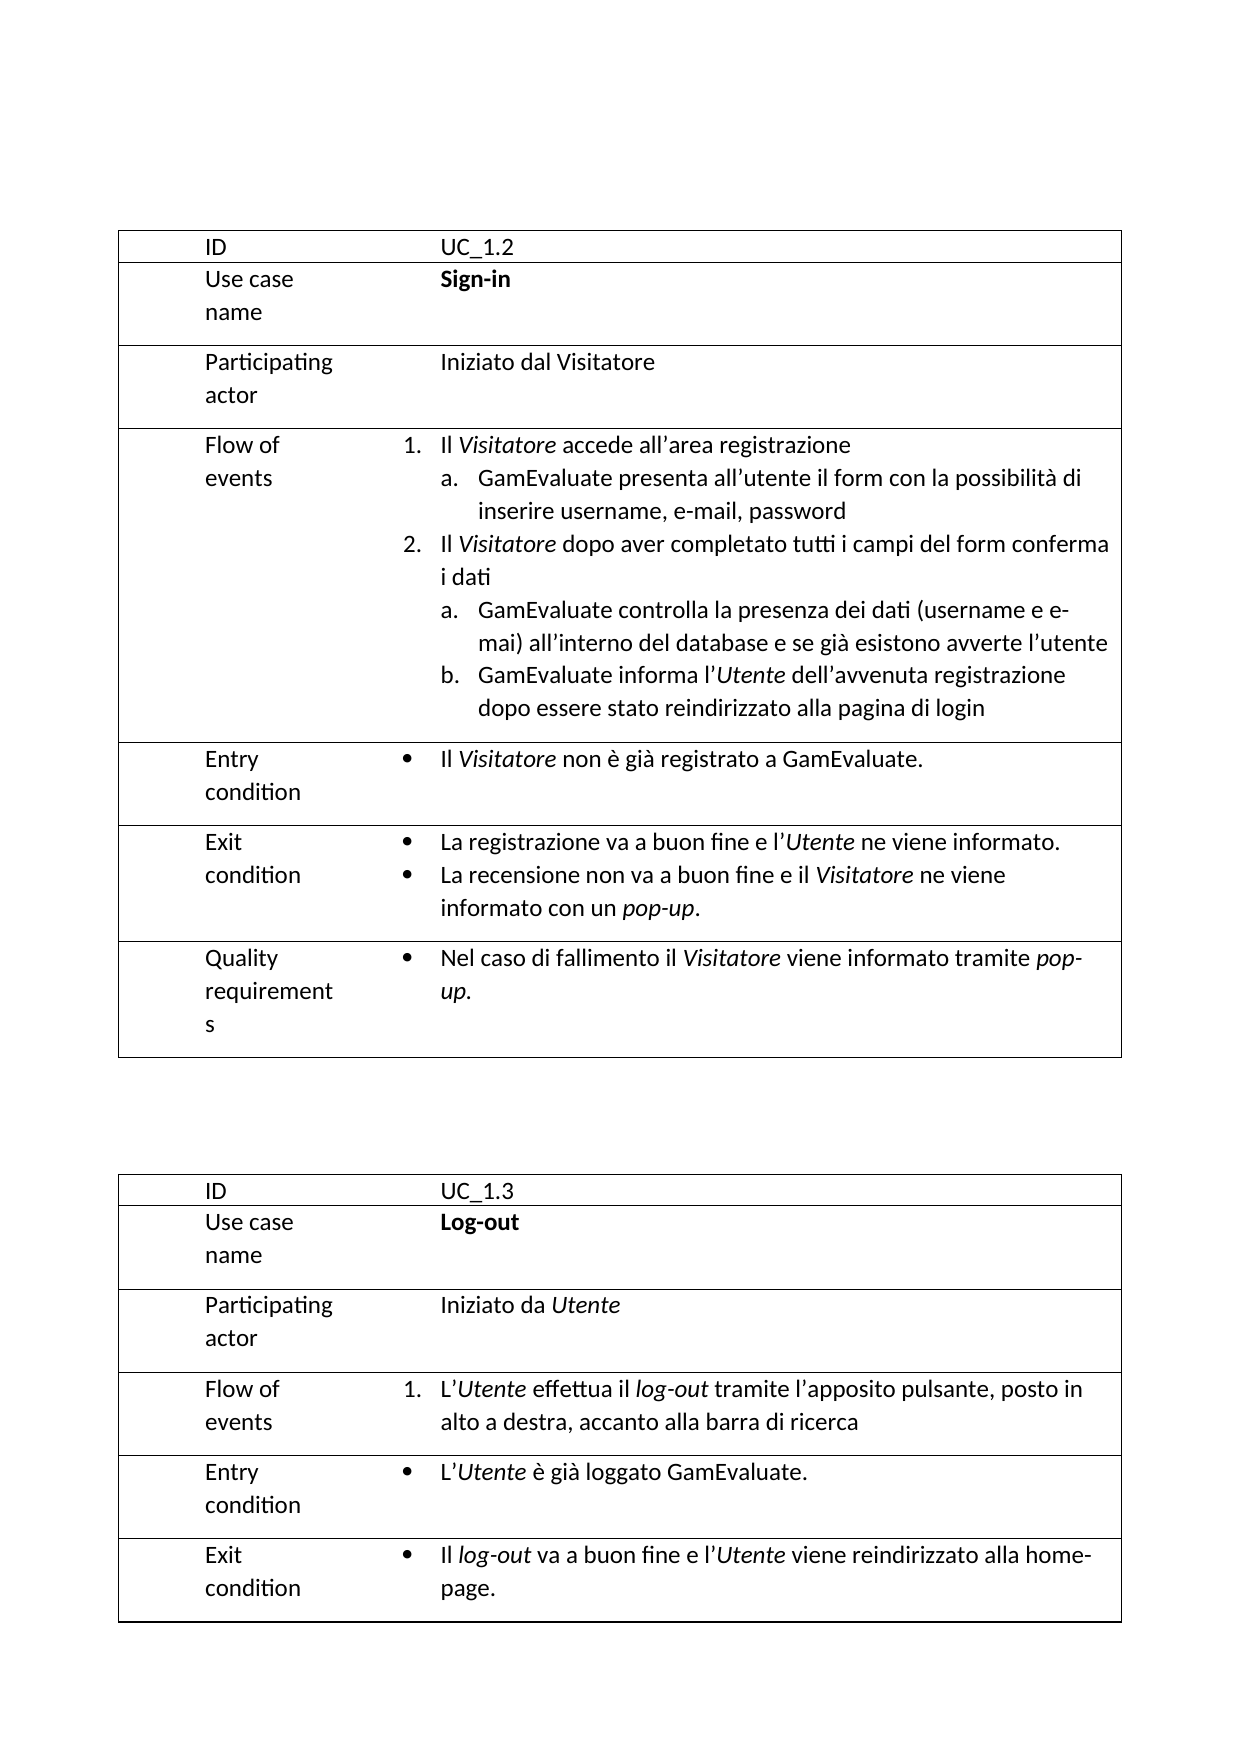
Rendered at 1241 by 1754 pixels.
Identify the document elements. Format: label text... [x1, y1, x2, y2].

table_cell Participating actor [119, 346, 354, 428]
table_cell Use case name [119, 263, 354, 345]
table_header ID [119, 231, 354, 262]
table_cell Il Visitatore non è già registrato a GamEvaluate. [354, 743, 1121, 825]
table_cell Il log-out va a buon fine e l’Utente viene reindirizzato alla home-page. [354, 1539, 1121, 1621]
table_cell Entry condition [119, 743, 354, 825]
table_cell Flow of events [119, 1373, 354, 1455]
table_cell Use case name [119, 1206, 354, 1288]
table_cell Quality requirements [119, 942, 354, 1057]
table_cell Log-out [354, 1206, 1121, 1288]
table_cell Nel caso di fallimento il Visitatore viene informato tramite pop-up. [354, 942, 1121, 1057]
table_cell Participating actor [119, 1290, 354, 1372]
table_header ID [119, 1175, 354, 1205]
table_header UC_1.3 [354, 1175, 1121, 1205]
table_cell Entry condition [119, 1456, 354, 1538]
table_cell L’Utente effettua il log-out tramite l’apposito pulsante, posto in alto a destra, accanto alla barra di ricerca [354, 1373, 1121, 1455]
table_cell Exit condition [119, 826, 354, 941]
table_cell Sign-in [354, 263, 1121, 345]
table_cell La registrazione va a buon fine e l’Utente ne viene informato. La recensione non va a buon fine e il Visitatore ne viene informato con un pop-up. [354, 826, 1121, 941]
table_cell Iniziato da Utente [354, 1290, 1121, 1372]
table_cell Exit condition [119, 1539, 354, 1621]
table_cell Iniziato dal Visitatore [354, 346, 1121, 428]
table_cell L’Utente è già loggato GamEvaluate. [354, 1456, 1121, 1538]
table_cell Flow of events [119, 429, 354, 742]
table_header UC_1.2 [354, 231, 1121, 262]
table_cell Il Visitatore accede all’area registrazione GamEvaluate presenta all’utente il form con la possibilità di inserire username, e-mail, password Il Visitatore dopo aver completato tutti i campi del form conferma i dati GamEvaluate controlla la presenza dei dati (username e e-mai) all’interno del database e se già esistono avverte l’utente GamEvaluate informa l’Utente dell’avvenuta registrazione dopo essere stato reindirizzato alla pagina di login [354, 429, 1121, 742]
